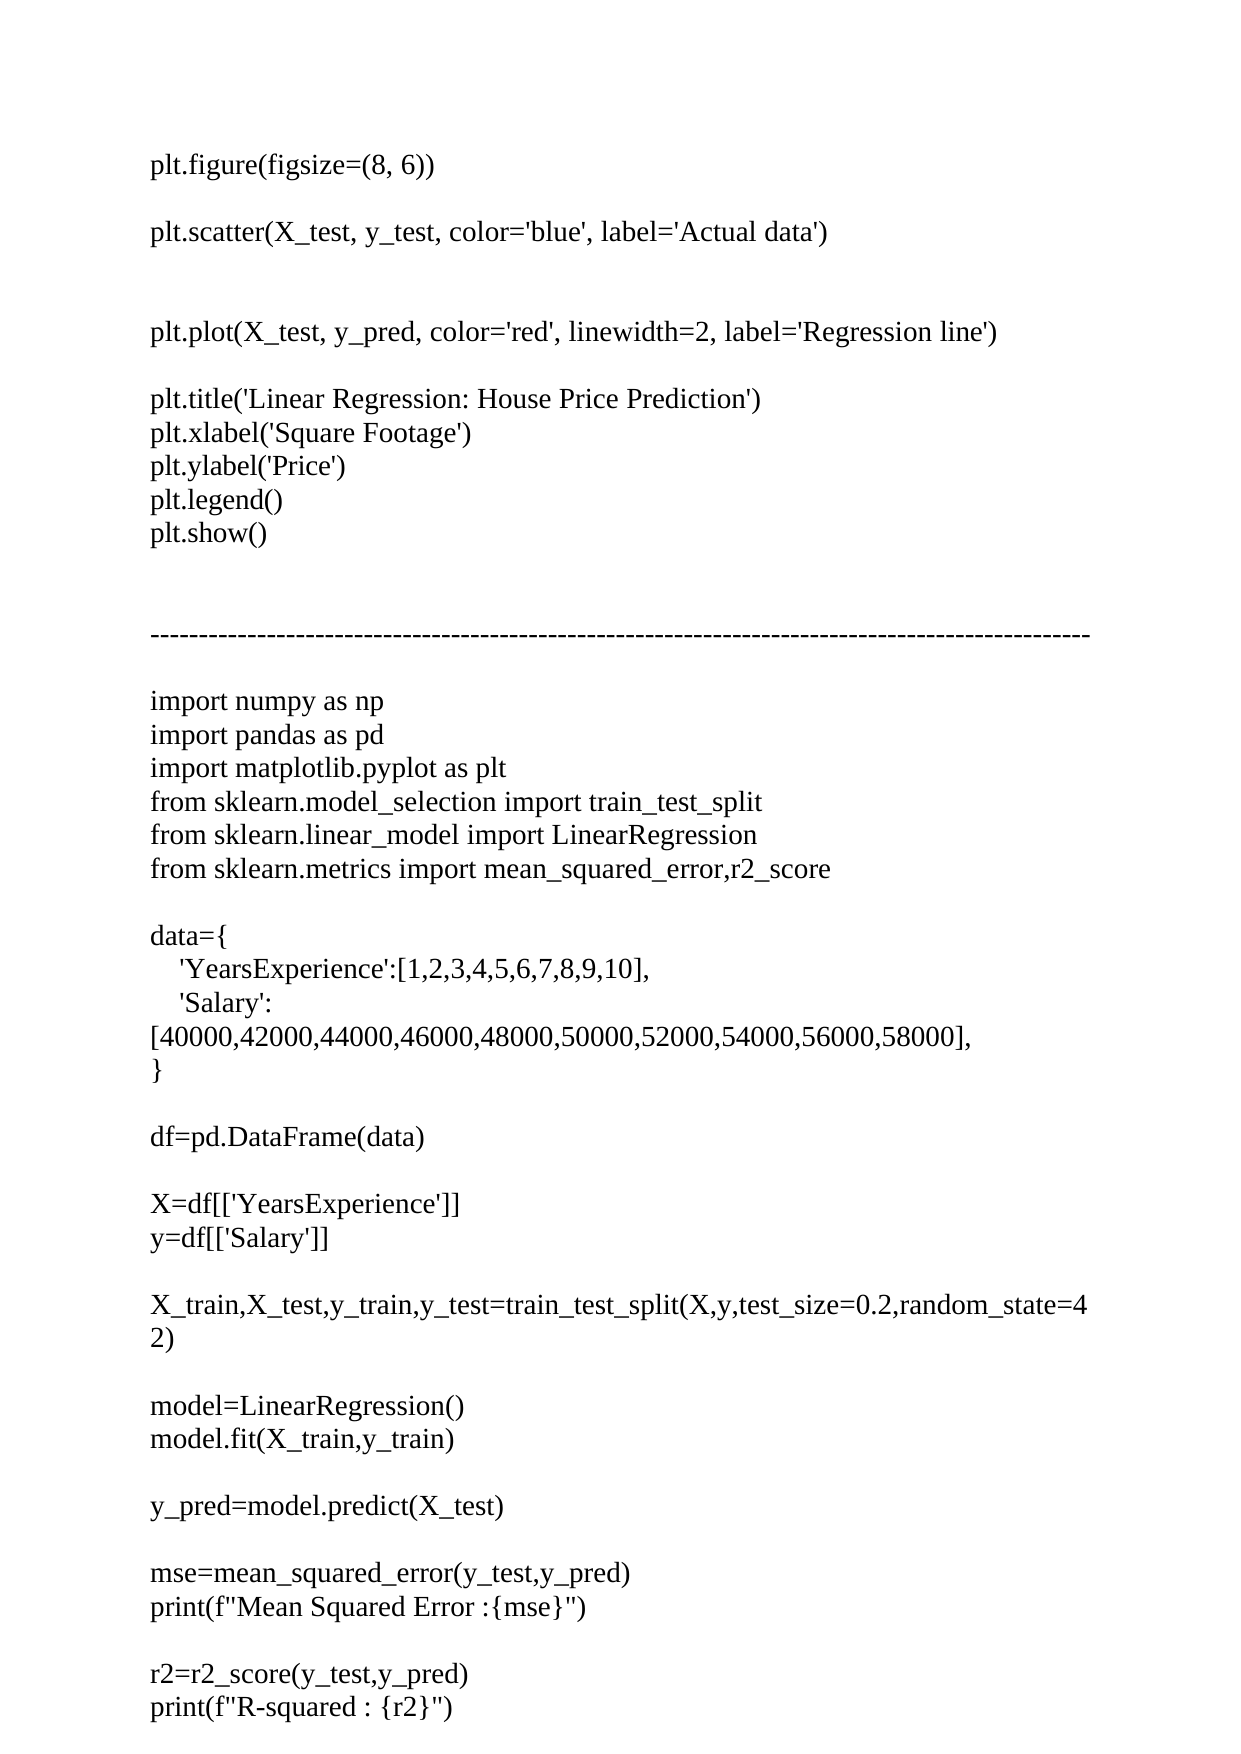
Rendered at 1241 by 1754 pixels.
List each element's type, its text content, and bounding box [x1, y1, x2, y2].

text plt.figure(figsize=(8, 6)) [150, 147, 546, 181]
text plt.plot(X_test, y_pred, color='red', linewidth=2, label='Regression line') [150, 314, 1093, 348]
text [150, 683, 1093, 1723]
text plt.title('Linear Regression: House Price Prediction') plt.xlabel('Square Footage') [150, 381, 857, 448]
text ------------------------------------------------------------------------------------------------- [150, 616, 1093, 650]
text plt.scatter(X_test, y_test, color='blue', label='Actual data') [150, 214, 857, 248]
text plt.ylabel('Price') plt.legend() plt.show() [150, 448, 392, 549]
